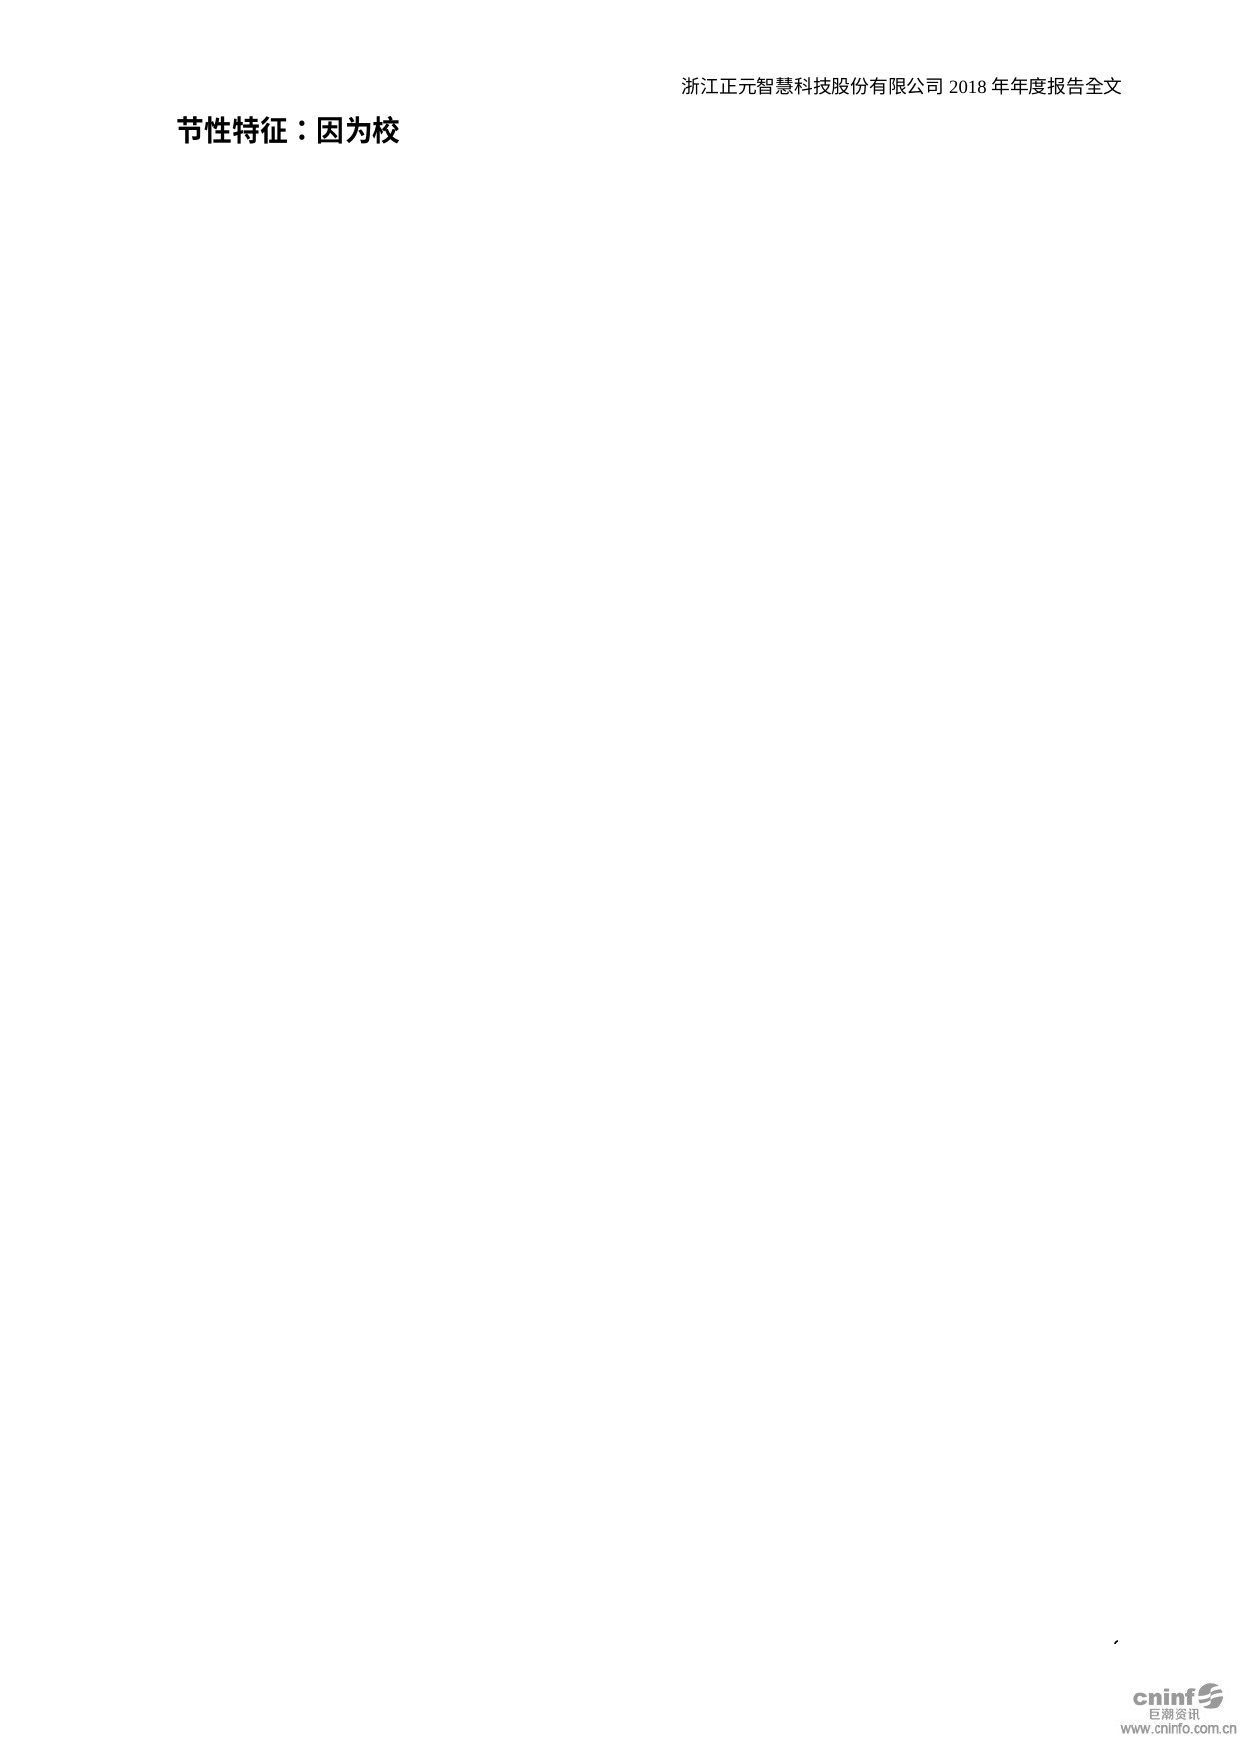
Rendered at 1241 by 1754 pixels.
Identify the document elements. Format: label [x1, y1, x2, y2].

text [177, 110, 1240, 150]
picture [1115, 1680, 1240, 1737]
